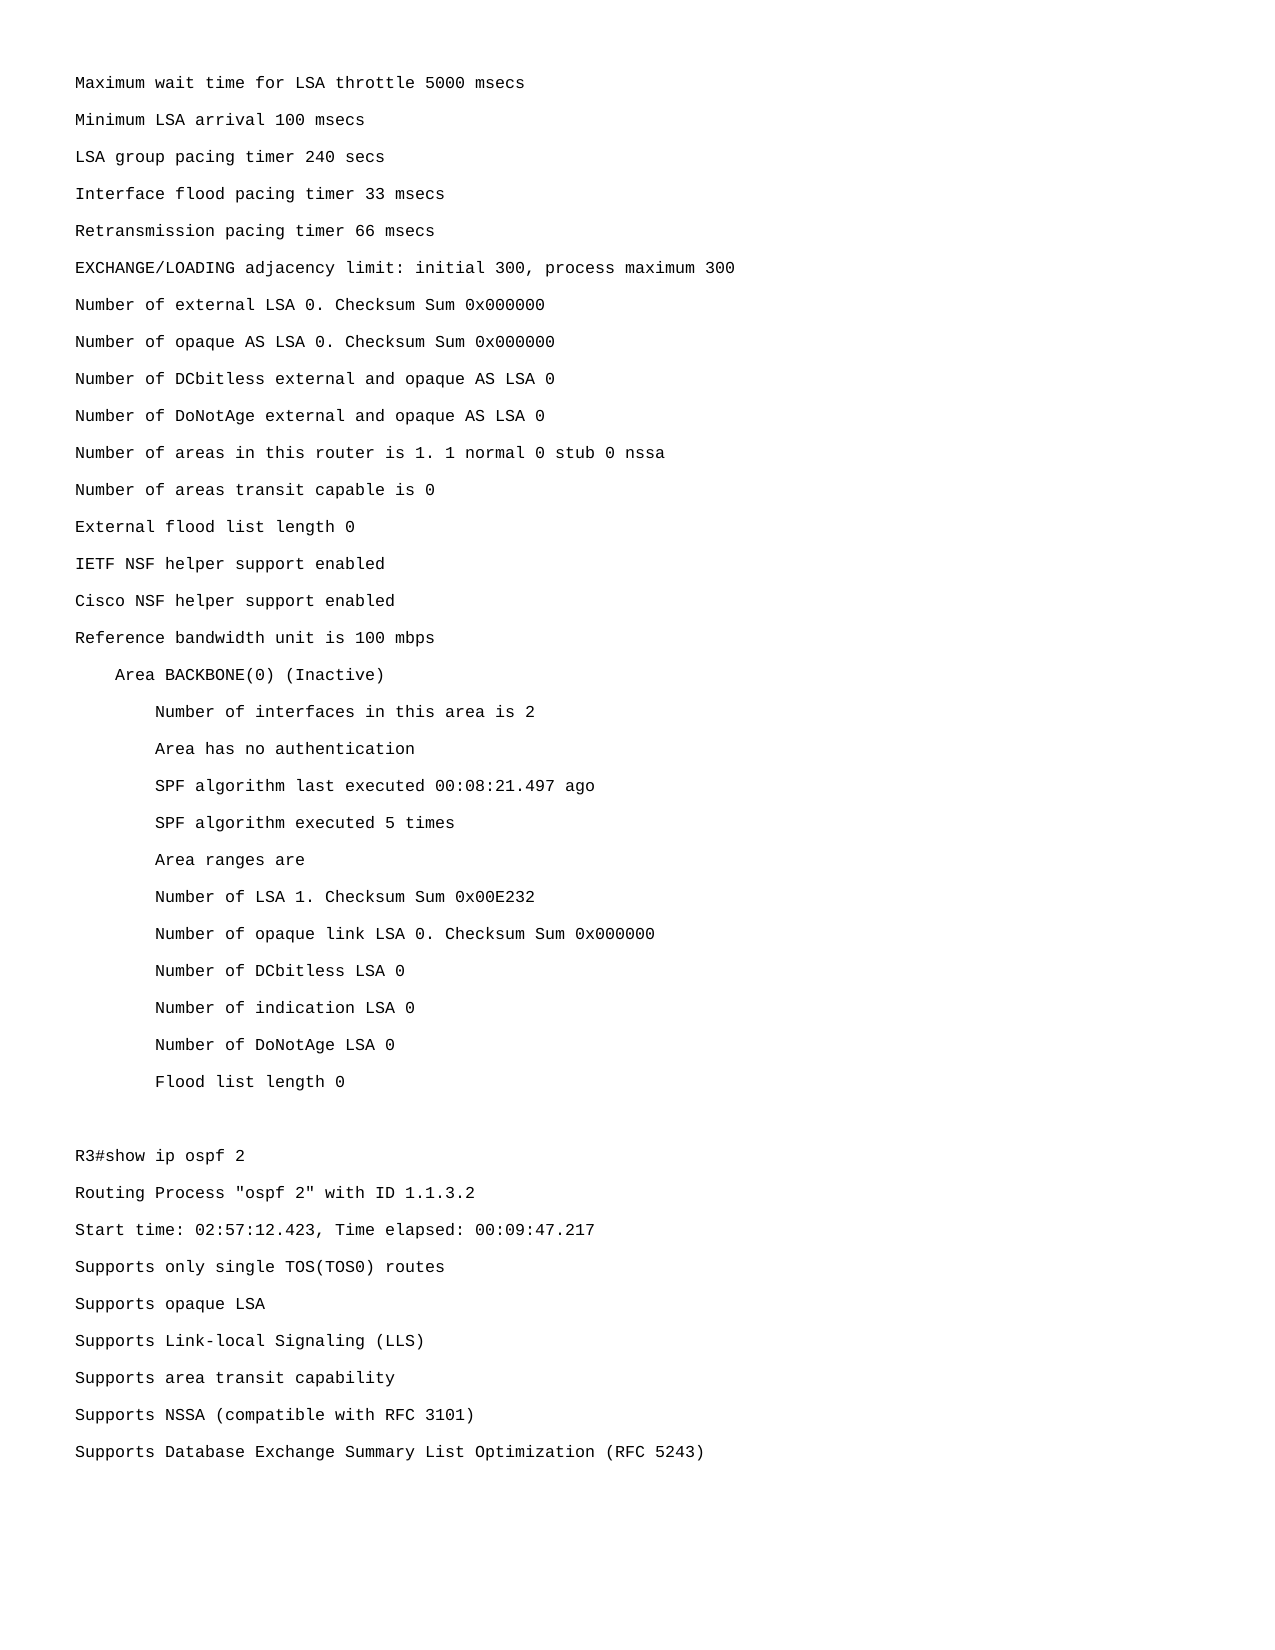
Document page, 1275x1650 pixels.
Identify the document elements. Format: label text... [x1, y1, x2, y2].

text Supports only single TOS(TOS0) routes [75, 1258, 1200, 1277]
text Number of interfaces in this area is 2 [75, 704, 1200, 722]
text Number of areas transit capable is 0 [75, 482, 1200, 501]
text LSA group pacing timer 240 secs [75, 149, 1200, 168]
text IETF NSF helper support enabled [75, 556, 1200, 574]
text Supports NSSA (compatible with RFC 3101) [75, 1406, 1200, 1425]
text EXCHANGE/LOADING adjacency limit: initial 300, process maximum 300 [75, 260, 1200, 279]
text Supports area transit capability [75, 1369, 1200, 1388]
text Number of indication LSA 0 [75, 999, 1200, 1018]
text Supports opaque LSA [75, 1295, 1200, 1314]
text Routing Process "ospf 2" with ID 1.1.3.2 [75, 1184, 1200, 1203]
text Interface flood pacing timer 33 msecs [75, 186, 1200, 205]
text Number of opaque link LSA 0. Checksum Sum 0x000000 [75, 926, 1200, 944]
text Area BACKBONE(0) (Inactive) [75, 667, 1200, 686]
text Number of DCbitless external and opaque AS LSA 0 [75, 371, 1200, 390]
text Number of opaque AS LSA 0. Checksum Sum 0x000000 [75, 334, 1200, 353]
text Number of DCbitless LSA 0 [75, 962, 1200, 981]
text Flood list length 0 [75, 1073, 1200, 1092]
text Supports Link-local Signaling (LLS) [75, 1332, 1200, 1351]
text Number of areas in this router is 1. 1 normal 0 stub 0 nssa [75, 445, 1200, 464]
text Number of DoNotAge LSA 0 [75, 1036, 1200, 1055]
text Number of external LSA 0. Checksum Sum 0x000000 [75, 297, 1200, 316]
text Supports Database Exchange Summary List Optimization (RFC 5243) [75, 1443, 1200, 1462]
text R3#show ip ospf 2 [75, 1147, 1200, 1166]
text Start time: 02:57:12.423, Time elapsed: 00:09:47.217 [75, 1221, 1200, 1240]
text Number of DoNotAge external and opaque AS LSA 0 [75, 408, 1200, 427]
text External flood list length 0 [75, 519, 1200, 538]
text Area has no authentication [75, 741, 1200, 759]
text Number of LSA 1. Checksum Sum 0x00E232 [75, 888, 1200, 907]
text Area ranges are [75, 852, 1200, 870]
text Maximum wait time for LSA throttle 5000 msecs [75, 75, 1200, 94]
text SPF algorithm executed 5 times [75, 814, 1200, 833]
text Minimum LSA arrival 100 msecs [75, 112, 1200, 131]
text Cisco NSF helper support enabled [75, 593, 1200, 612]
text Reference bandwidth unit is 100 mbps [75, 630, 1200, 648]
text Retransmission pacing timer 66 msecs [75, 223, 1200, 242]
text SPF algorithm last executed 00:08:21.497 ago [75, 778, 1200, 796]
